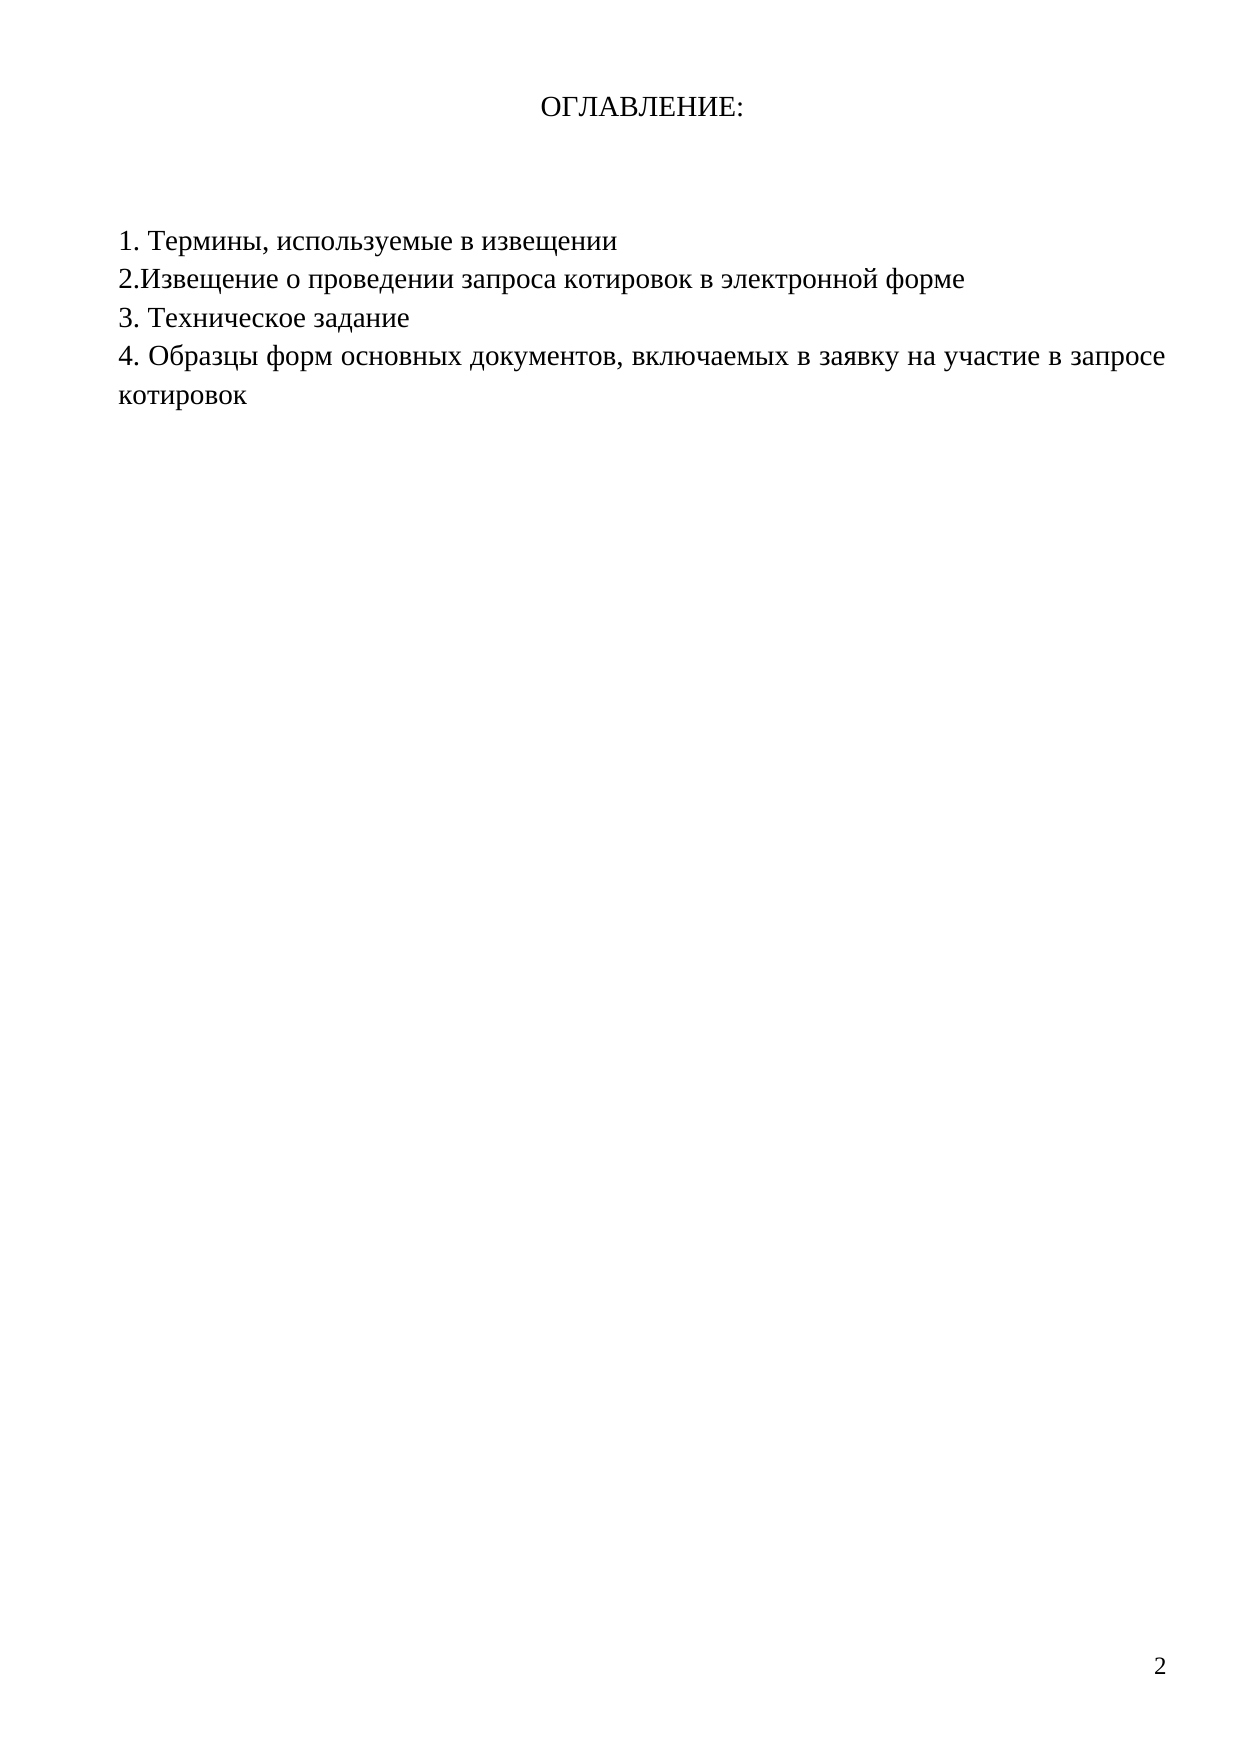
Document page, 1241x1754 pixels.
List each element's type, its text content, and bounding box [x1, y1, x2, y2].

text 2.Извещение о проведении запроса котировок в электронной форме [118, 261, 1167, 295]
text 4. Образцы форм основных документов, включаемых в заявку на участие в запросе котировок [118, 338, 1167, 411]
text 1. Термины, используемые в извещении [118, 223, 1167, 256]
text 3. Техническое задание [118, 300, 1167, 333]
text ОГЛАВЛЕНИЕ: [118, 89, 1167, 122]
